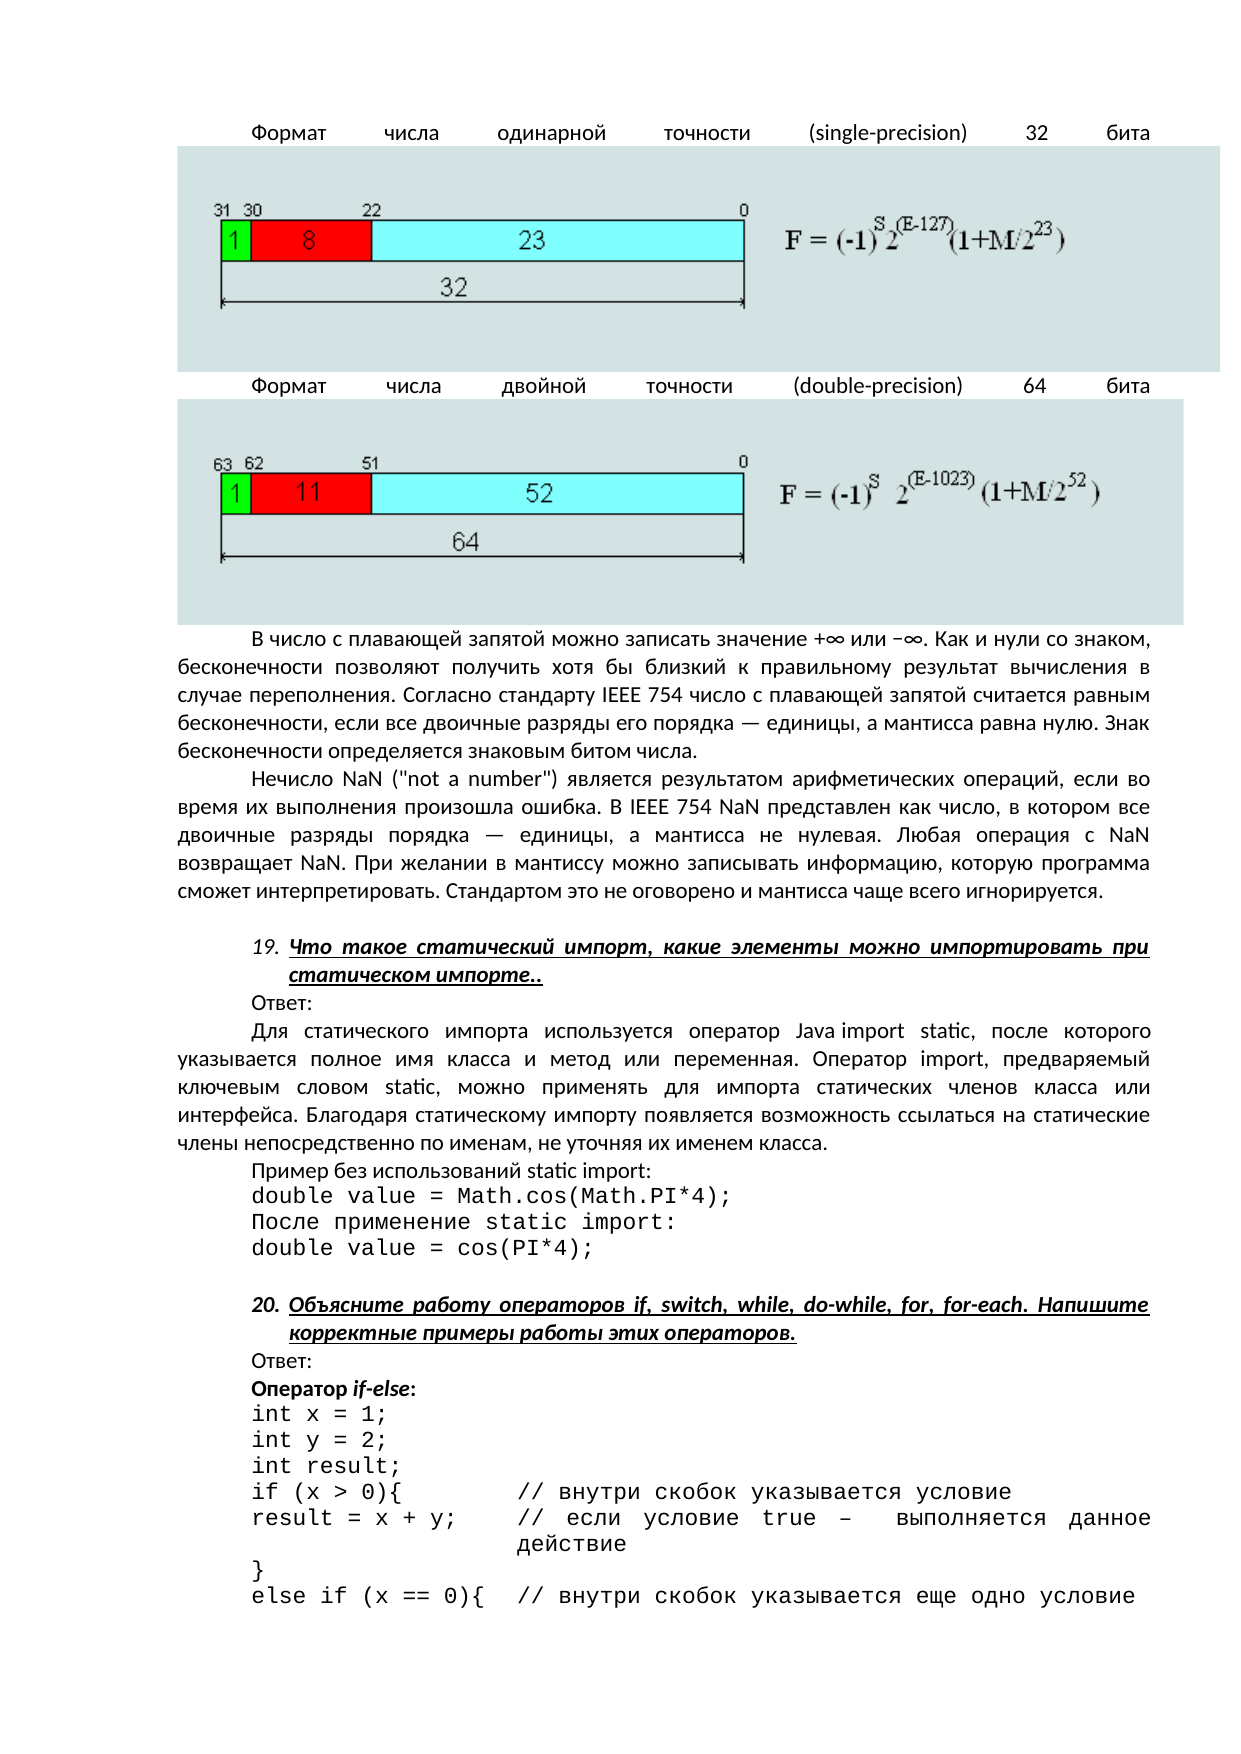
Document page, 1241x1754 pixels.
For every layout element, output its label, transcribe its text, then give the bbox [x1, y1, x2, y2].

text Для статического импорта используется оператор Java import static, после которого указывается полное имя класса и метод или переменная. Оператор import, предваряемый ключевым словом static, можно применять для импорта статических членов класса или интерфейса. Благодаря статическому импорту появляется возможность ссылаться на статические члены непосредственно по именам, не уточняя их именем класса. [177, 1016, 1152, 1157]
text Объясните работу операторов if, switch, while, do-while, for, for-each. Напишите корректные примеры работы этих операторов. [251, 1290, 1152, 1346]
text Оператор if-else: [177, 1374, 1152, 1402]
text Что такое статический импорт, какие элементы можно импортировать при статическом импорте.. [251, 932, 1152, 988]
picture [177, 399, 1184, 625]
text Пример без использований static import: [177, 1157, 1152, 1184]
text result = x + y; // если условие true – выполняется данное действие [251, 1506, 1152, 1558]
text В число с плавающей запятой можно записать значение +∞ или −∞. Как и нули со знаком, бесконечности позволяют получить хотя бы близкий к правильному результат вычисления в случае переполнения. Согласно стандарту IEEE 754 число с плавающей запятой считается равным бесконечности, если все двоичные разряды его порядка — единицы, а мантисса равна нулю. Знак бесконечности определяется знаковым битом числа. [177, 625, 1152, 764]
text Нечисло NaN ("not a number") является результатом арифметических операций, если во время их выполнения произошла ошибка. В IEEE 754 NaN представлен как число, в котором все двоичные разряды порядка — единицы, а мантисса не нулевая. Любая операция с NaN возвращает NaN. При желании в мантиссу можно записывать информацию, которую программа сможет интерпретировать. Стандартом это не оговорено и мантисса чаще всего игнорируется. [177, 764, 1152, 904]
text Ответ: [177, 1346, 1152, 1374]
text int result; [177, 1454, 1152, 1480]
text Формат числа двойной точности (double-precision) 64 бита [177, 372, 1152, 399]
text } [251, 1558, 1152, 1584]
text double value = cos(PI*4); [177, 1236, 1152, 1262]
text if (x > 0){ // внутри скобок указывается условие [251, 1480, 1152, 1506]
text else if (x == 0){ // внутри скобок указывается еще одно условие [251, 1584, 1152, 1610]
text Ответ: [177, 988, 1152, 1016]
text int y = 2; [177, 1428, 1152, 1454]
text double value = Math.cos(Math.PI*4); [177, 1184, 1152, 1211]
text После применение static import: [177, 1211, 1152, 1236]
picture [177, 146, 1221, 372]
text int x = 1; [177, 1402, 1152, 1428]
text Формат числа одинарной точности (single-precision) 32 бита [177, 118, 1152, 146]
